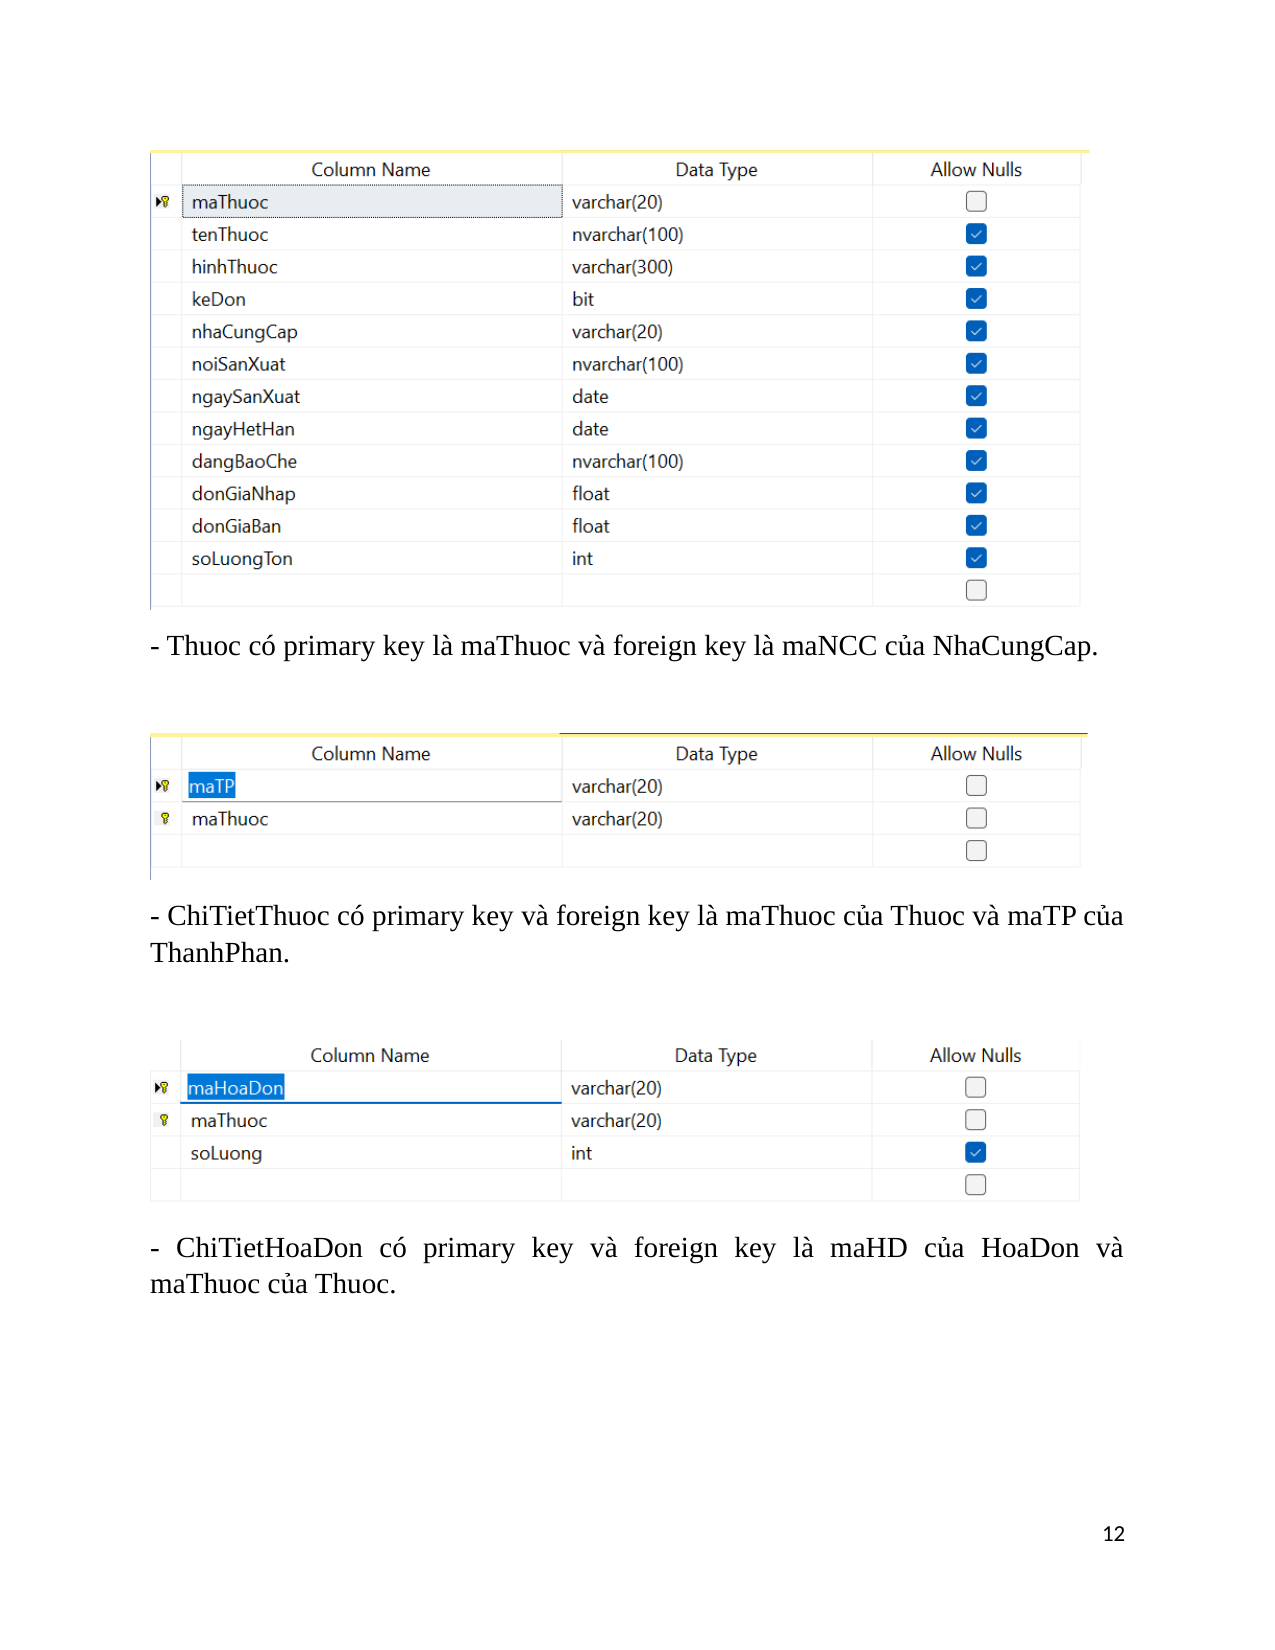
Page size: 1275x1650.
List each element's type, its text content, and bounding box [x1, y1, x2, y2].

text - Thuoc có primary key là maThuoc và foreign key là maNCC của NhaCungCap. [150, 628, 1125, 662]
text - ChiTietThuoc có primary key và foreign key là maThuoc của Thuoc và maTP của ThanhPhan. [150, 898, 1125, 968]
picture [150, 150, 1090, 610]
picture [150, 1040, 1081, 1212]
text - ChiTietHoaDon có primary key và foreign key là maHD của HoaDon và maThuoc của Thuoc. [150, 1230, 1125, 1300]
picture [150, 733, 1088, 880]
